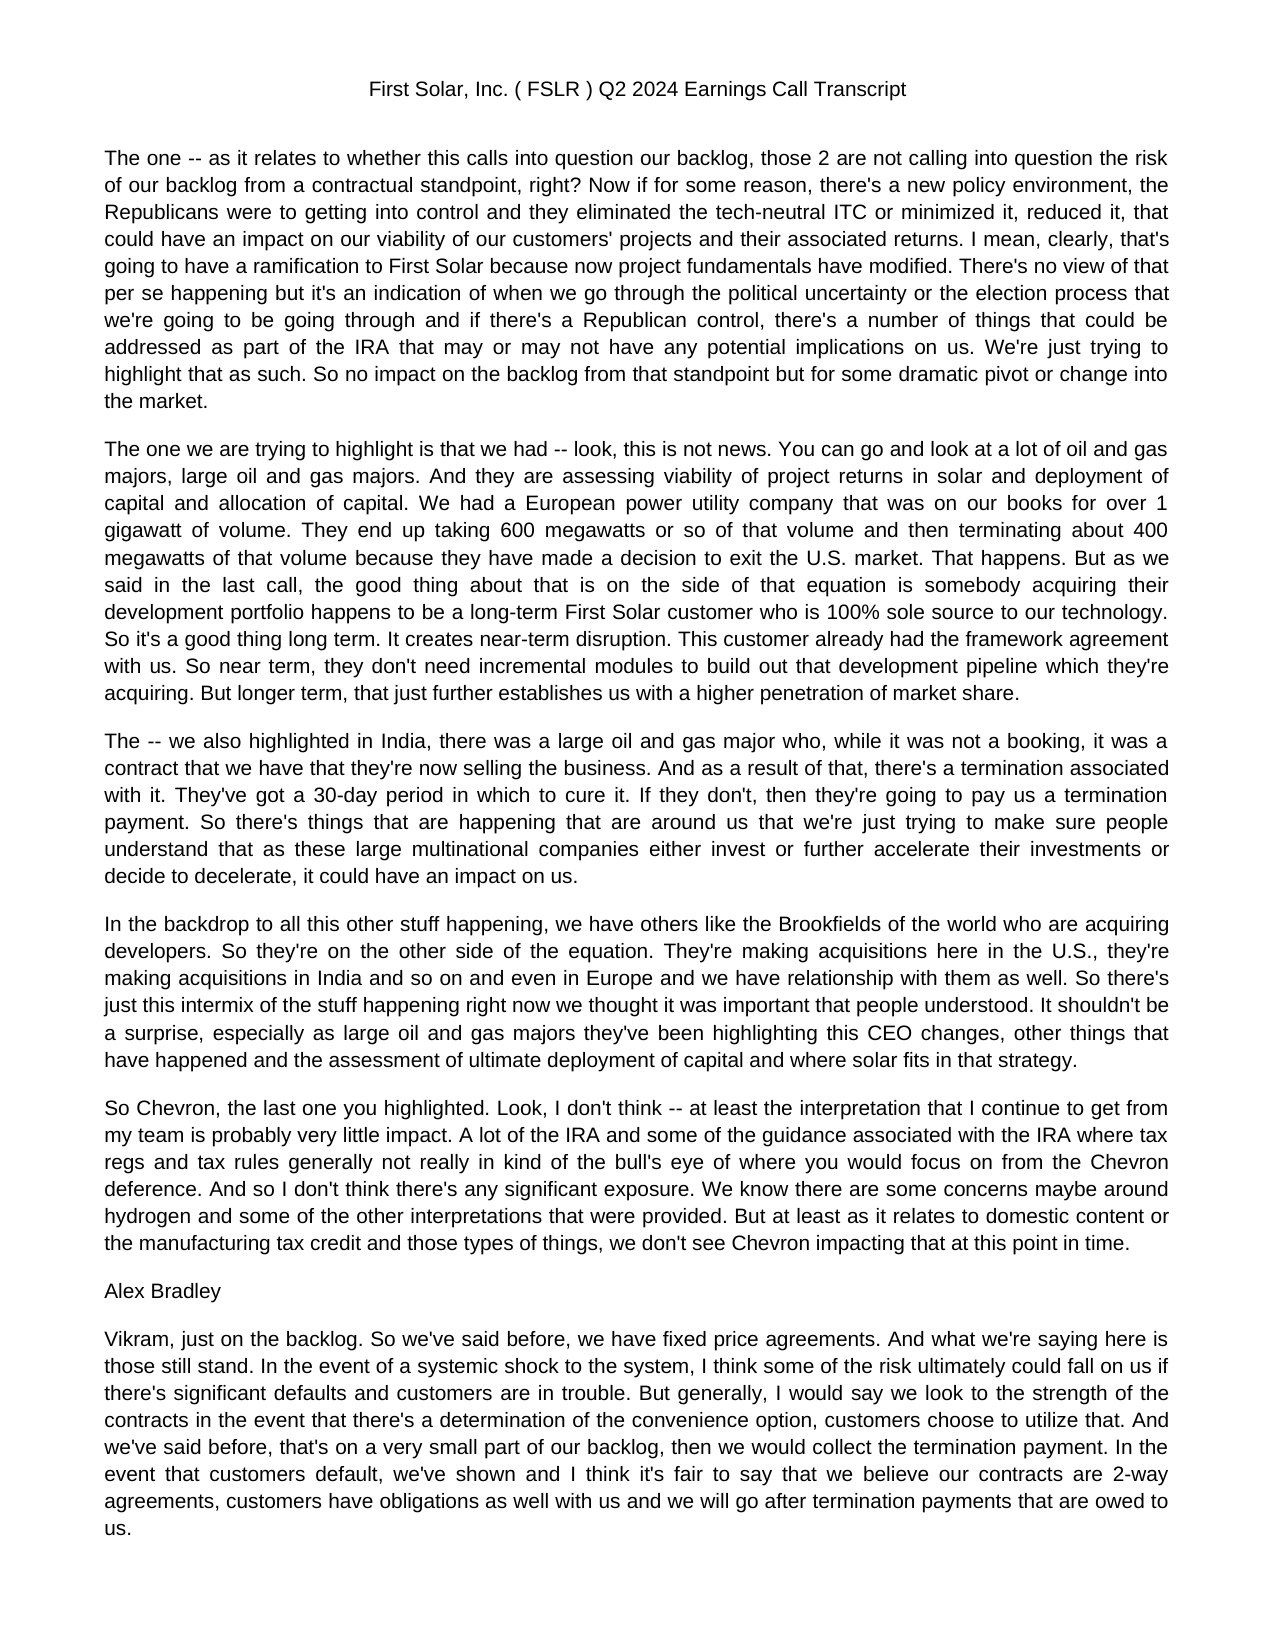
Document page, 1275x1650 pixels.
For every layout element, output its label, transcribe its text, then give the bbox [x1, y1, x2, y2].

text In the backdrop to all this other stuff happening, we have others like the Brookfields of the world who are acquiring developers. So they're on the other side of the equation. They're making acquisitions here in the U.S., they're making acquisitions in India and so on and even in Europe and we have relationship with them as well. So there's just this intermix of the stuff happening right now we thought it was important that people understood. It shouldn't be a surprise, especially as large oil and gas majors they've been highlighting this CEO changes, other things that have happened and the assessment of ultimate deployment of capital and where solar fits in that strategy. [104, 909, 1171, 1071]
text The one we are trying to highlight is that we had -- look, this is not news. You can go and look at a lot of oil and gas majors, large oil and gas majors. And they are assessing viability of project returns in solar and deployment of capital and allocation of capital. We had a European power utility company that was on our books for over 1 gigawatt of volume. They end up taking 600 megawatts or so of that volume and then terminating about 400 megawatts of that volume because they have made a decision to exit the U.S. market. That happens. But as we said in the last call, the good thing about that is on the side of that equation is somebody acquiring their development portfolio happens to be a long-term First Solar customer who is 100% sole source to our technology. So it's a good thing long term. It creates near-term disruption. This customer already had the framework agreement with us. So near term, they don't need incremental modules to build out that development pipeline which they're acquiring. But longer term, that just further establishes us with a higher penetration of market share. [104, 434, 1171, 705]
text The -- we also highlighted in India, there was a large oil and gas major who, while it was not a booking, it was a contract that we have that they're now selling the business. And as a result of that, there's a termination associated with it. They've got a 30-day period in which to cure it. If they don't, then they're going to pay us a termination payment. So there's things that are happening that are around us that we're just trying to make sure people understand that as these large multinational companies either invest or further accelerate their investments or decide to decelerate, it could have an impact on us. [104, 726, 1171, 888]
text So Chevron, the last one you highlighted. Look, I don't think -- at least the interpretation that I continue to get from my team is probably very little impact. A lot of the IRA and some of the guidance associated with the IRA where tax regs and tax rules generally not really in kind of the bull's eye of where you would focus on from the Chevron deference. And so I don't think there's any significant exposure. We know there are some concerns maybe around hydrogen and some of the other interpretations that were provided. But at least as it relates to domestic content or the manufacturing tax credit and those types of things, we don't see Chevron impacting that at this point in time. [104, 1092, 1171, 1255]
text Vikram, just on the backlog. So we've said before, we have fixed price agreements. And what we're saying here is those still stand. In the event of a systemic shock to the system, I think some of the risk ultimately could fall on us if there's significant defaults and customers are in trouble. But generally, I would say we look to the strength of the contracts in the event that there's a determination of the convenience option, customers choose to utilize that. And we've said before, that's on a very small part of our backlog, then we would collect the termination payment. In the event that customers default, we've shown and I think it's fair to say that we believe our contracts are 2-way agreements, customers have obligations as well with us and we will go after termination payments that are owed to us. [104, 1323, 1171, 1540]
text Alex Bradley [104, 1276, 1171, 1303]
text The one -- as it relates to whether this calls into question our backlog, those 2 are not calling into question the risk of our backlog from a contractual standpoint, right? Now if for some reason, there's a new policy environment, the Republicans were to getting into control and they eliminated the tech-neutral ITC or minimized it, reduced it, that could have an impact on our viability of our customers' projects and their associated returns. I mean, clearly, that's going to have a ramification to First Solar because now project fundamentals have modified. There's no view of that per se happening but it's an indication of when we go through the political uncertainty or the election process that we're going to be going through and if there's a Republican control, there's a number of things that could be addressed as part of the IRA that may or may not have any potential implications on us. We're just trying to highlight that as such. So no impact on the backlog from that standpoint but for some dramatic pivot or change into the market. [104, 142, 1171, 413]
